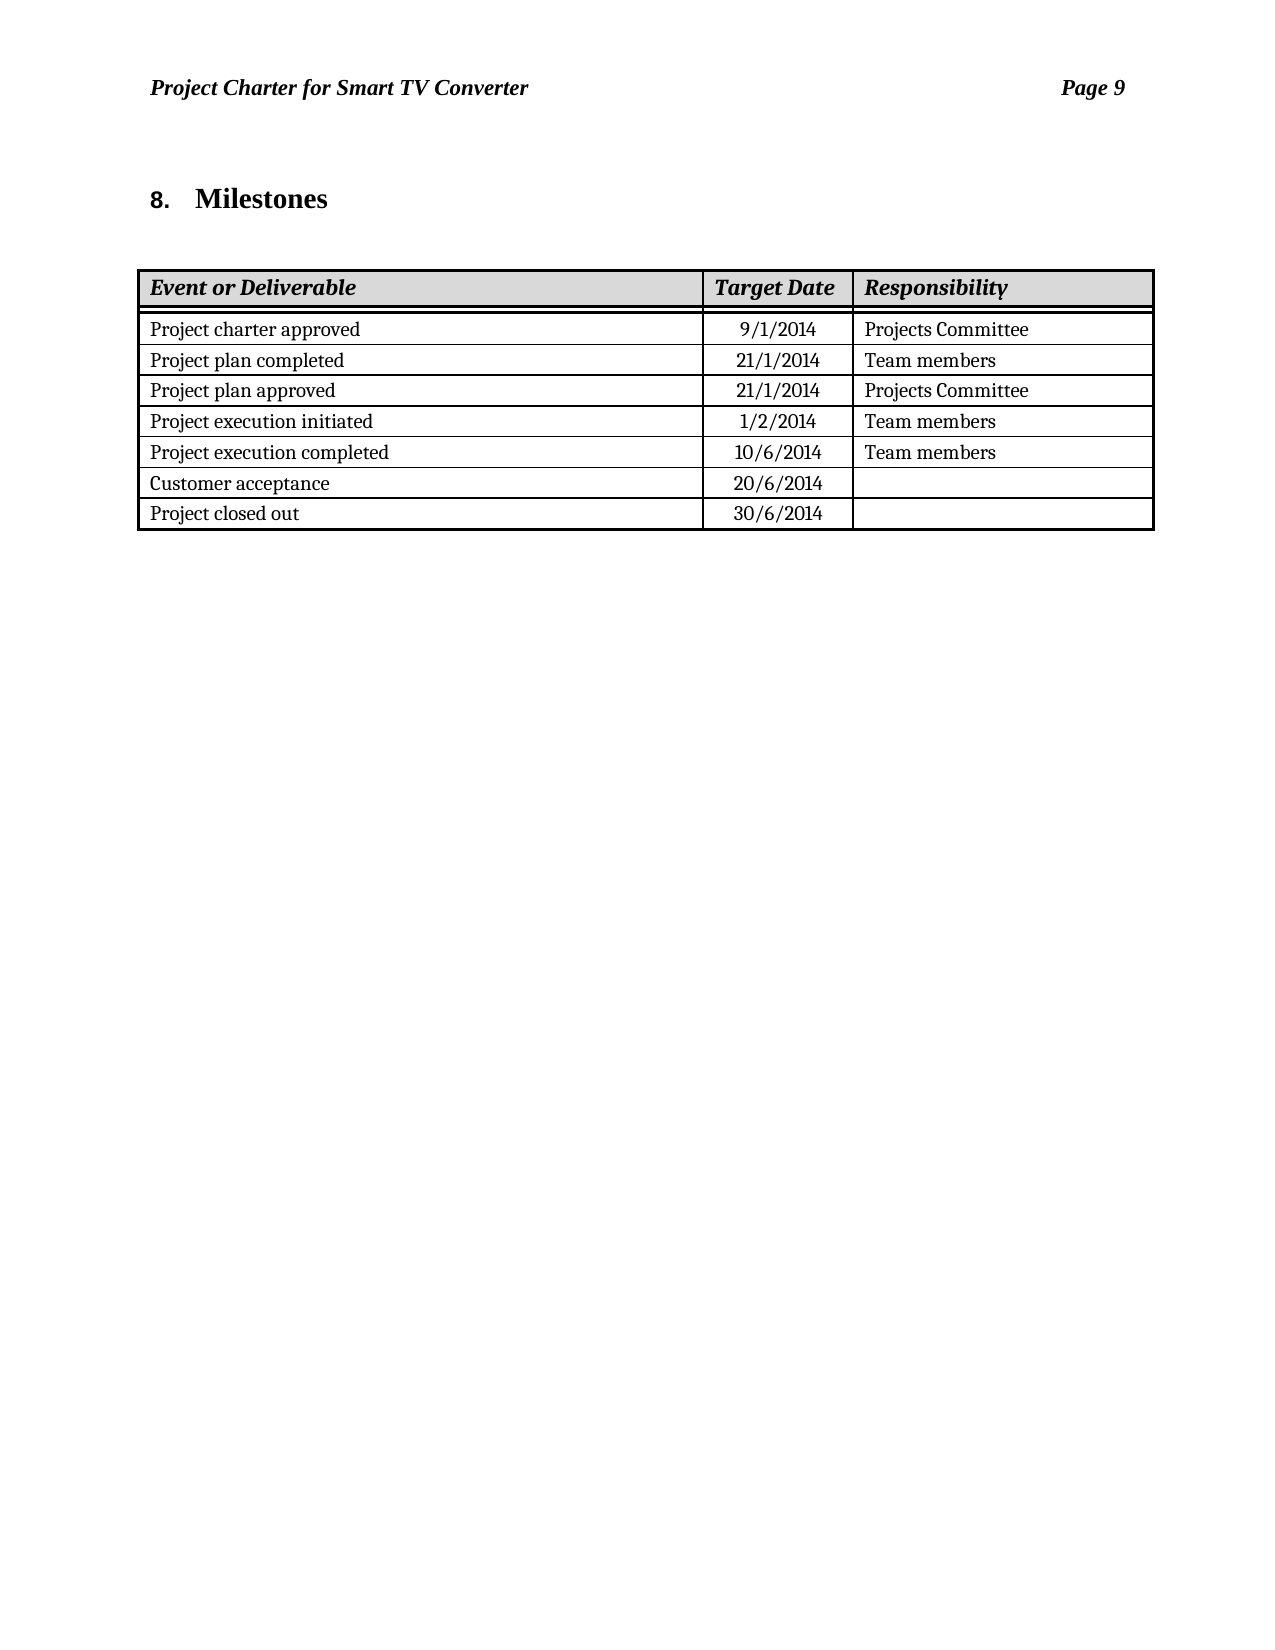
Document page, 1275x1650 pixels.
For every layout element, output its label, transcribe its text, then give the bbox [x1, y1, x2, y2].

table_cell [854, 468, 1152, 497]
table_cell Project execution initiated [140, 407, 702, 436]
table_cell 21/1/2014 [704, 345, 852, 374]
table_cell [854, 499, 1152, 528]
table_cell Team members [854, 345, 1152, 374]
table_cell 30/6/2014 [704, 499, 852, 528]
table_cell Project charter approved [140, 314, 702, 343]
table_cell Team members [854, 407, 1152, 436]
table_cell Projects Committee [854, 376, 1152, 405]
table_header Responsibility [854, 272, 1152, 305]
table_cell 21/1/2014 [704, 376, 852, 405]
table_cell Projects Committee [854, 314, 1152, 343]
table_cell Project closed out [140, 499, 702, 528]
table_cell 9/1/2014 [704, 314, 852, 343]
table_header Event or Deliverable [140, 272, 702, 305]
subtitle Milestones [150, 181, 1125, 215]
table_cell 1/2/2014 [704, 407, 852, 436]
table_header Target Date [704, 272, 852, 305]
table_cell 20/6/2014 [704, 468, 852, 497]
table_cell Project execution completed [140, 437, 702, 466]
table_cell Project plan approved [140, 376, 702, 405]
table_cell Team members [854, 437, 1152, 466]
table_cell Customer acceptance [140, 468, 702, 497]
table_cell 10/6/2014 [704, 437, 852, 466]
table_cell Project plan completed [140, 345, 702, 374]
